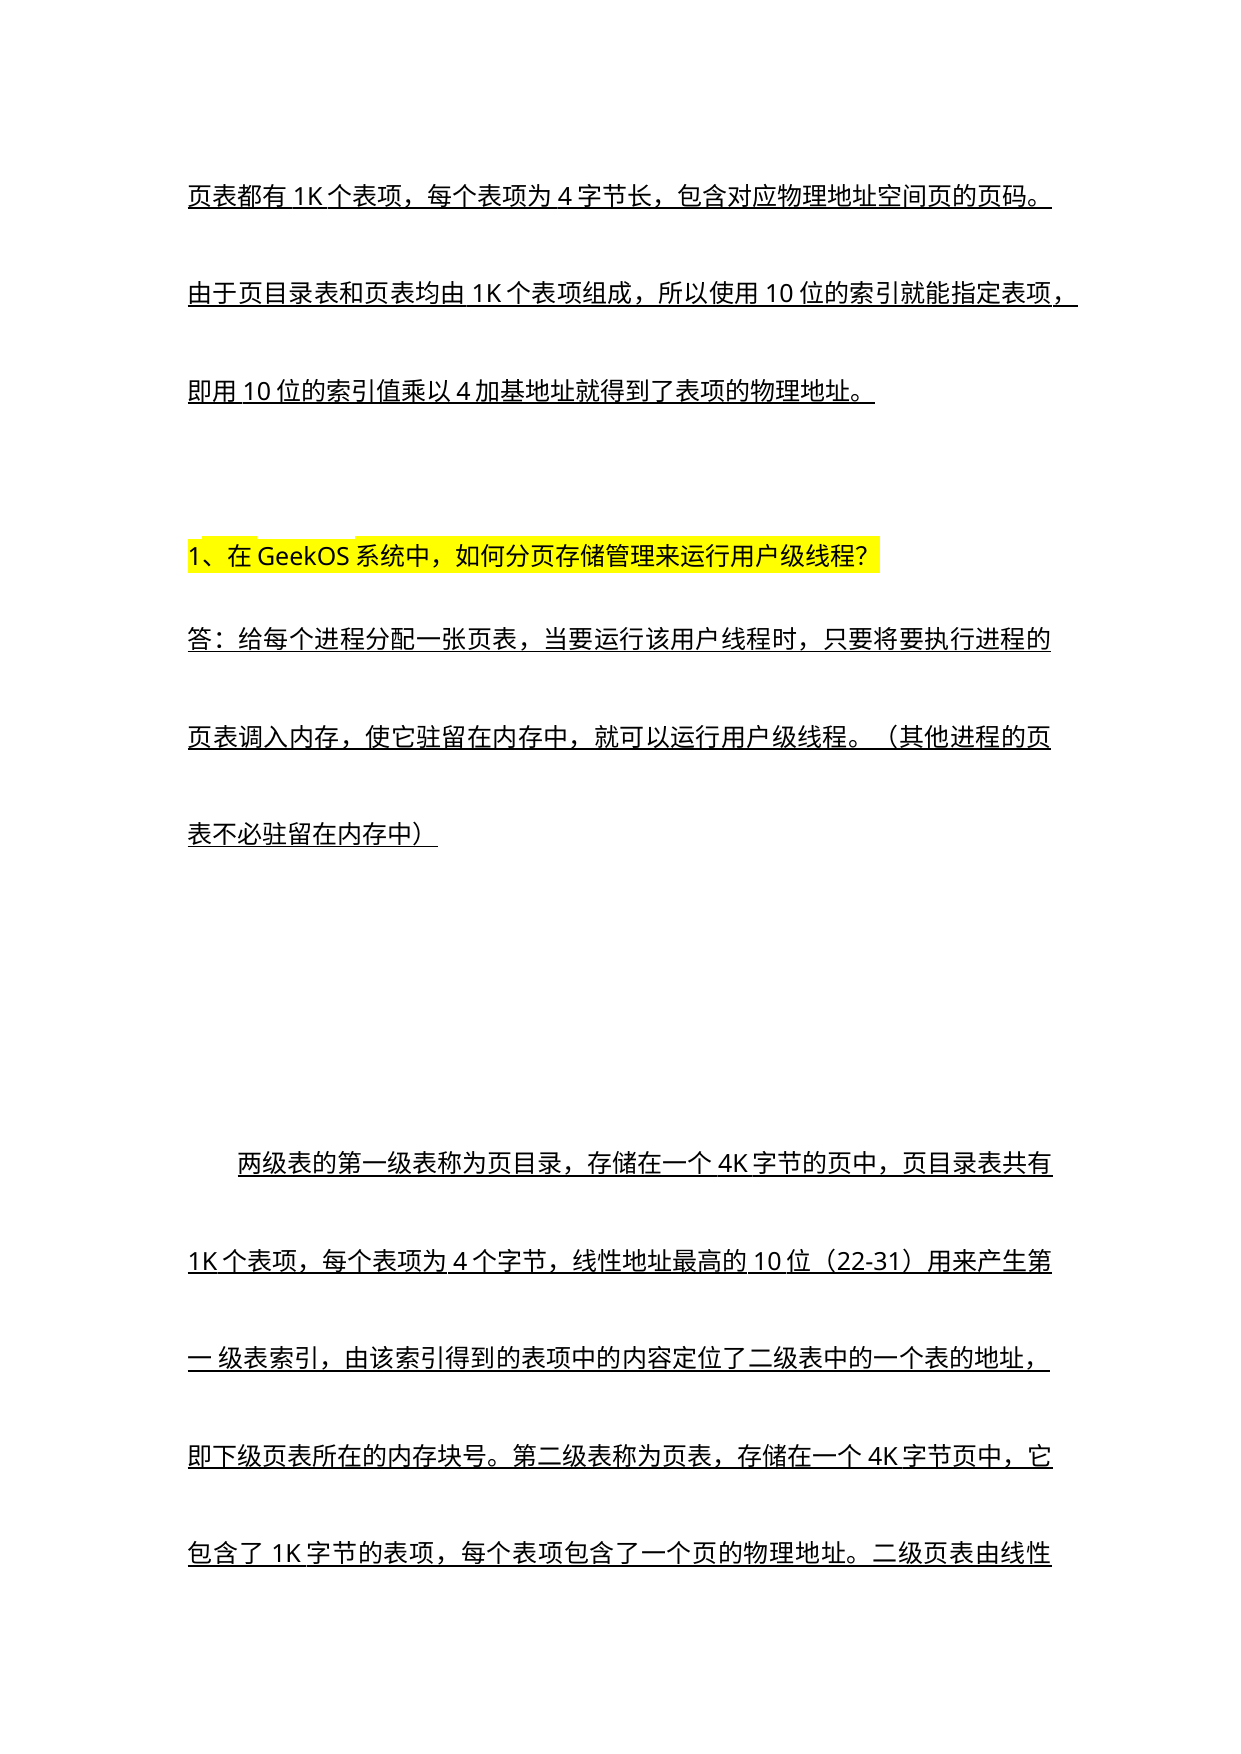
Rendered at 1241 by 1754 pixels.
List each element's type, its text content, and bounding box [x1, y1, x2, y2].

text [187, 306, 1053, 422]
list 在GeekOS系统中，如何分页存储管理来运行用户级线程？ [187, 522, 1053, 587]
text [187, 162, 1053, 305]
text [187, 1468, 1053, 1584]
text 答：给每个进程分配一张页表，当要运行该用户线程时，只要将要执行进程的页表调入内存，使它驻留在内存中，就可以运行用户级线程。（其他进程的页表不必驻留在内存中） [187, 605, 1053, 865]
